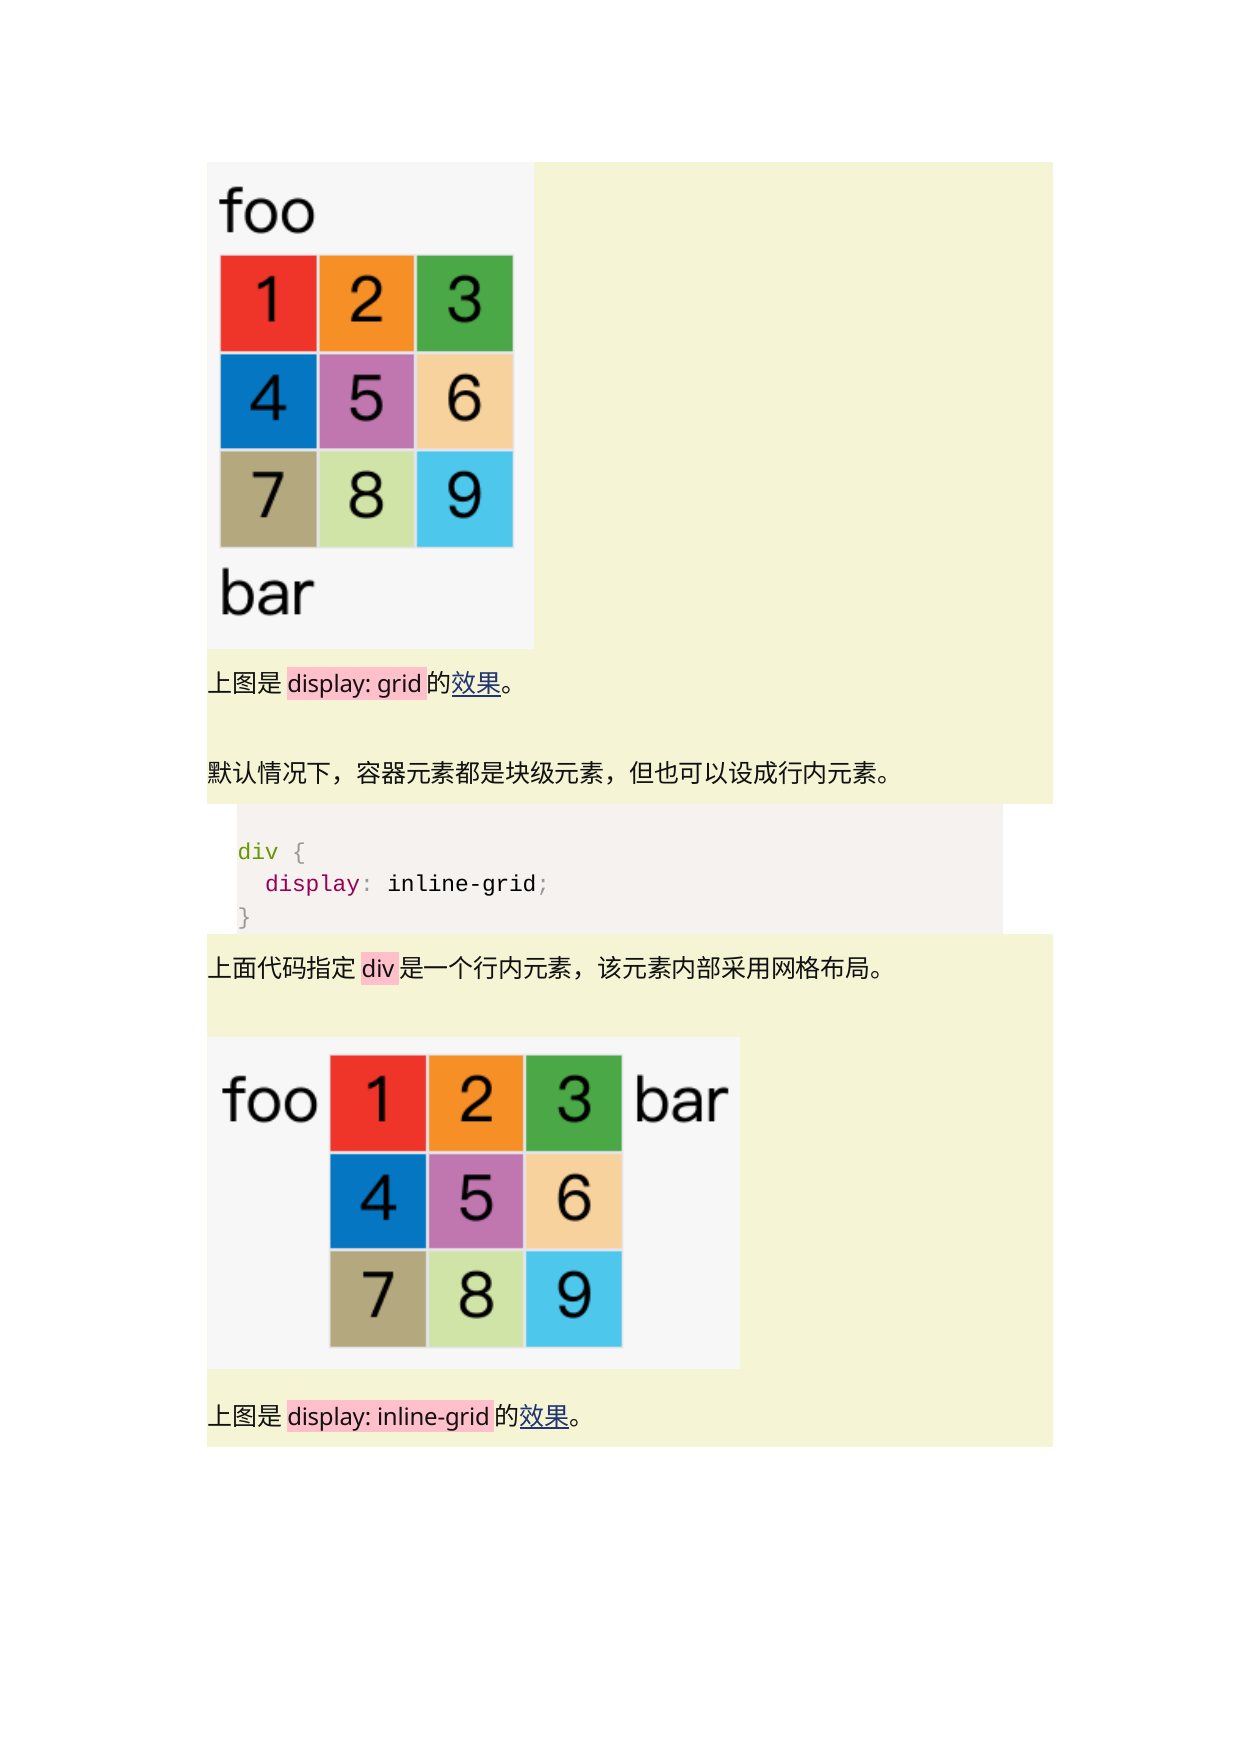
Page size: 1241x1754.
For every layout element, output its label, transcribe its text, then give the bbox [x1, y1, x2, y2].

text display: inline-grid; [237, 869, 1003, 902]
text 上图是display: grid的效果。 [207, 649, 1053, 714]
picture [207, 1037, 741, 1369]
text 上图是display: inline-grid的效果。 [207, 1382, 1053, 1447]
text } [237, 902, 1003, 934]
text 默认情况下，容器元素都是块级元素，但也可以设成行内元素。 [207, 739, 1053, 804]
text div { [237, 837, 1003, 869]
picture [207, 162, 534, 649]
text 上面代码指定div是一个行内元素，该元素内部采用网格布局。 [207, 934, 1053, 999]
